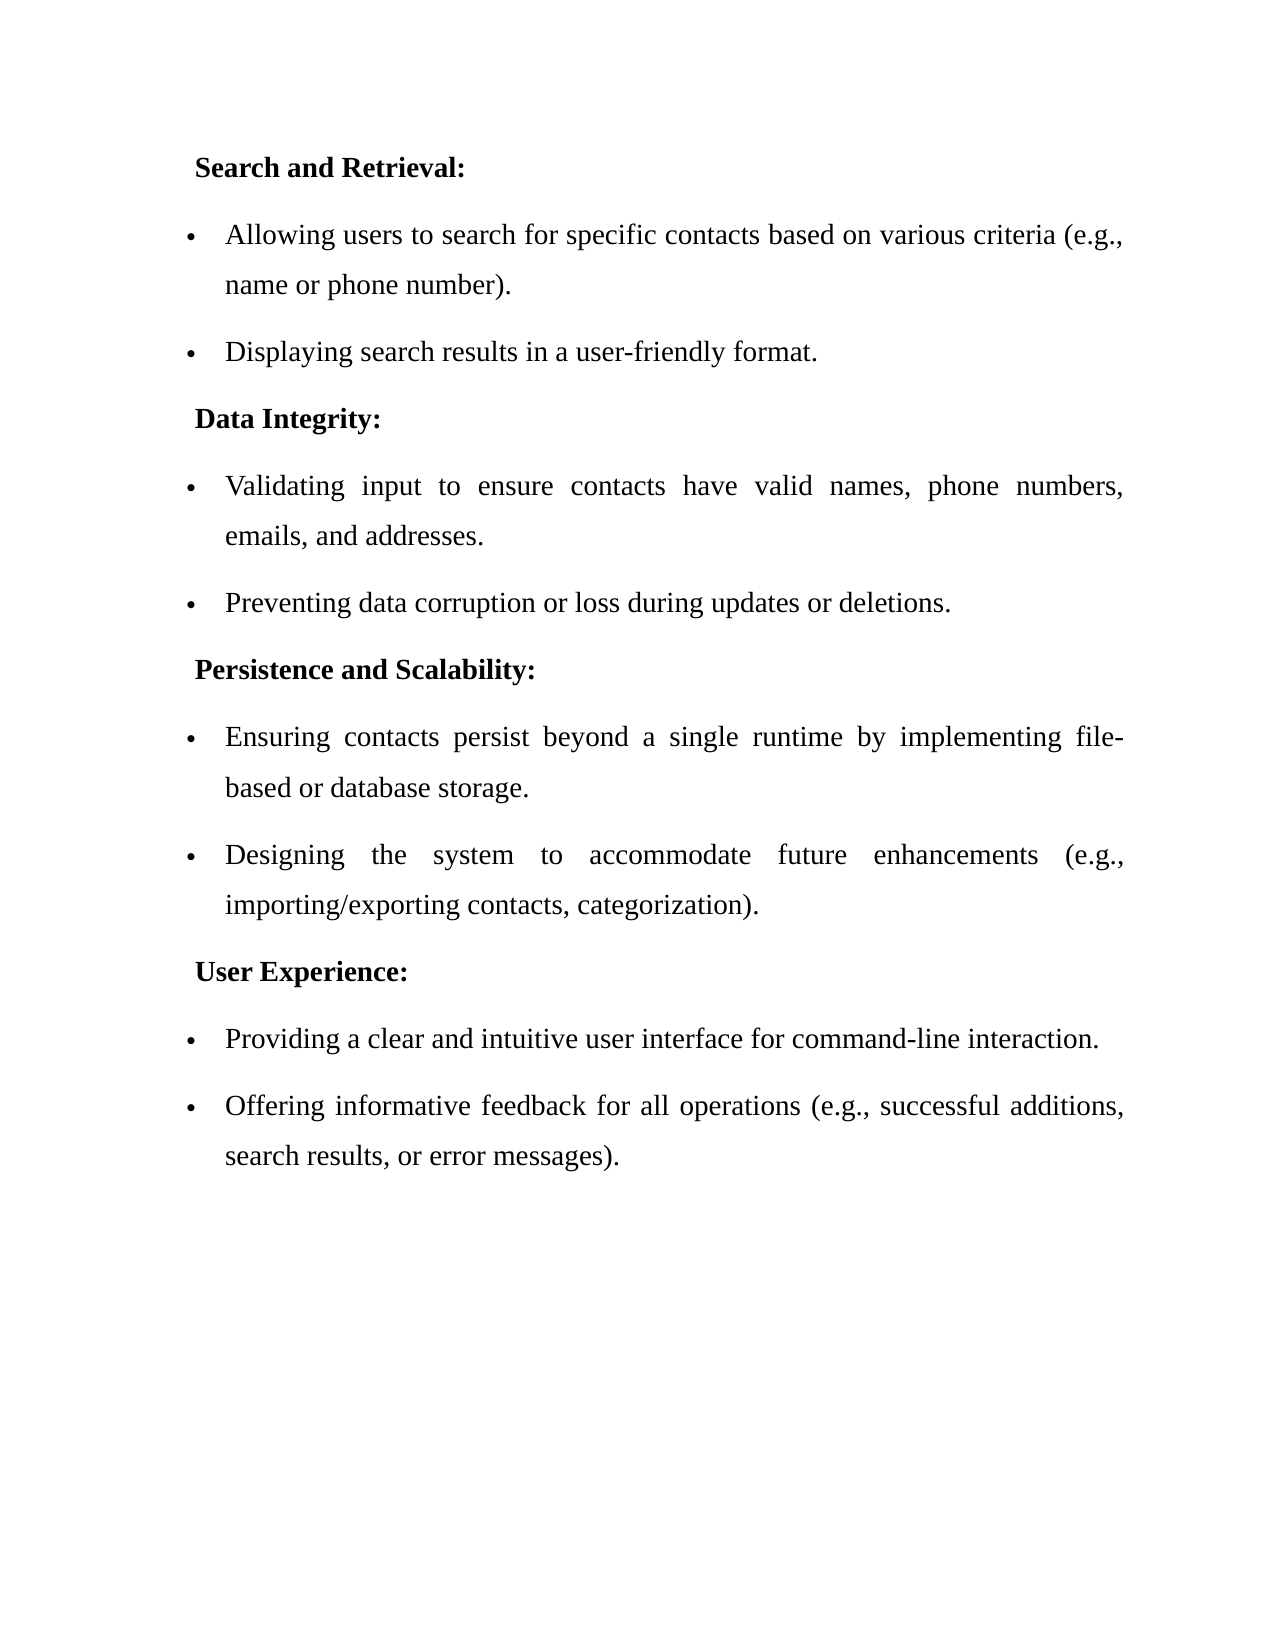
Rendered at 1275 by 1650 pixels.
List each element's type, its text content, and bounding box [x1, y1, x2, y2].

list Offering informative feedback for all operations (e.g., successful additions, search results, or error messages). [187, 1088, 1125, 1172]
text  Data Integrity: [150, 401, 1125, 435]
text  User Experience: [150, 954, 1125, 988]
list Preventing data corruption or loss during updates or deletions. [187, 586, 1125, 619]
list Displaying search results in a user-friendly format. [187, 334, 1125, 368]
list Ensuring contacts persist beyond a single runtime by implementing file-based or database storage. [187, 719, 1125, 803]
text  Search and Retrieval: [150, 150, 1125, 183]
list Validating input to ensure contacts have valid names, phone numbers, emails, and addresses. [187, 468, 1125, 552]
list Providing a clear and intuitive user interface for command-line interaction. [187, 1021, 1125, 1054]
list Designing the system to accommodate future enhancements (e.g., importing/exporting contacts, categorization). [187, 837, 1125, 921]
list Allowing users to search for specific contacts based on various criteria (e.g., name or phone number). [187, 217, 1125, 301]
text  Persistence and Scalability: [150, 652, 1125, 686]
